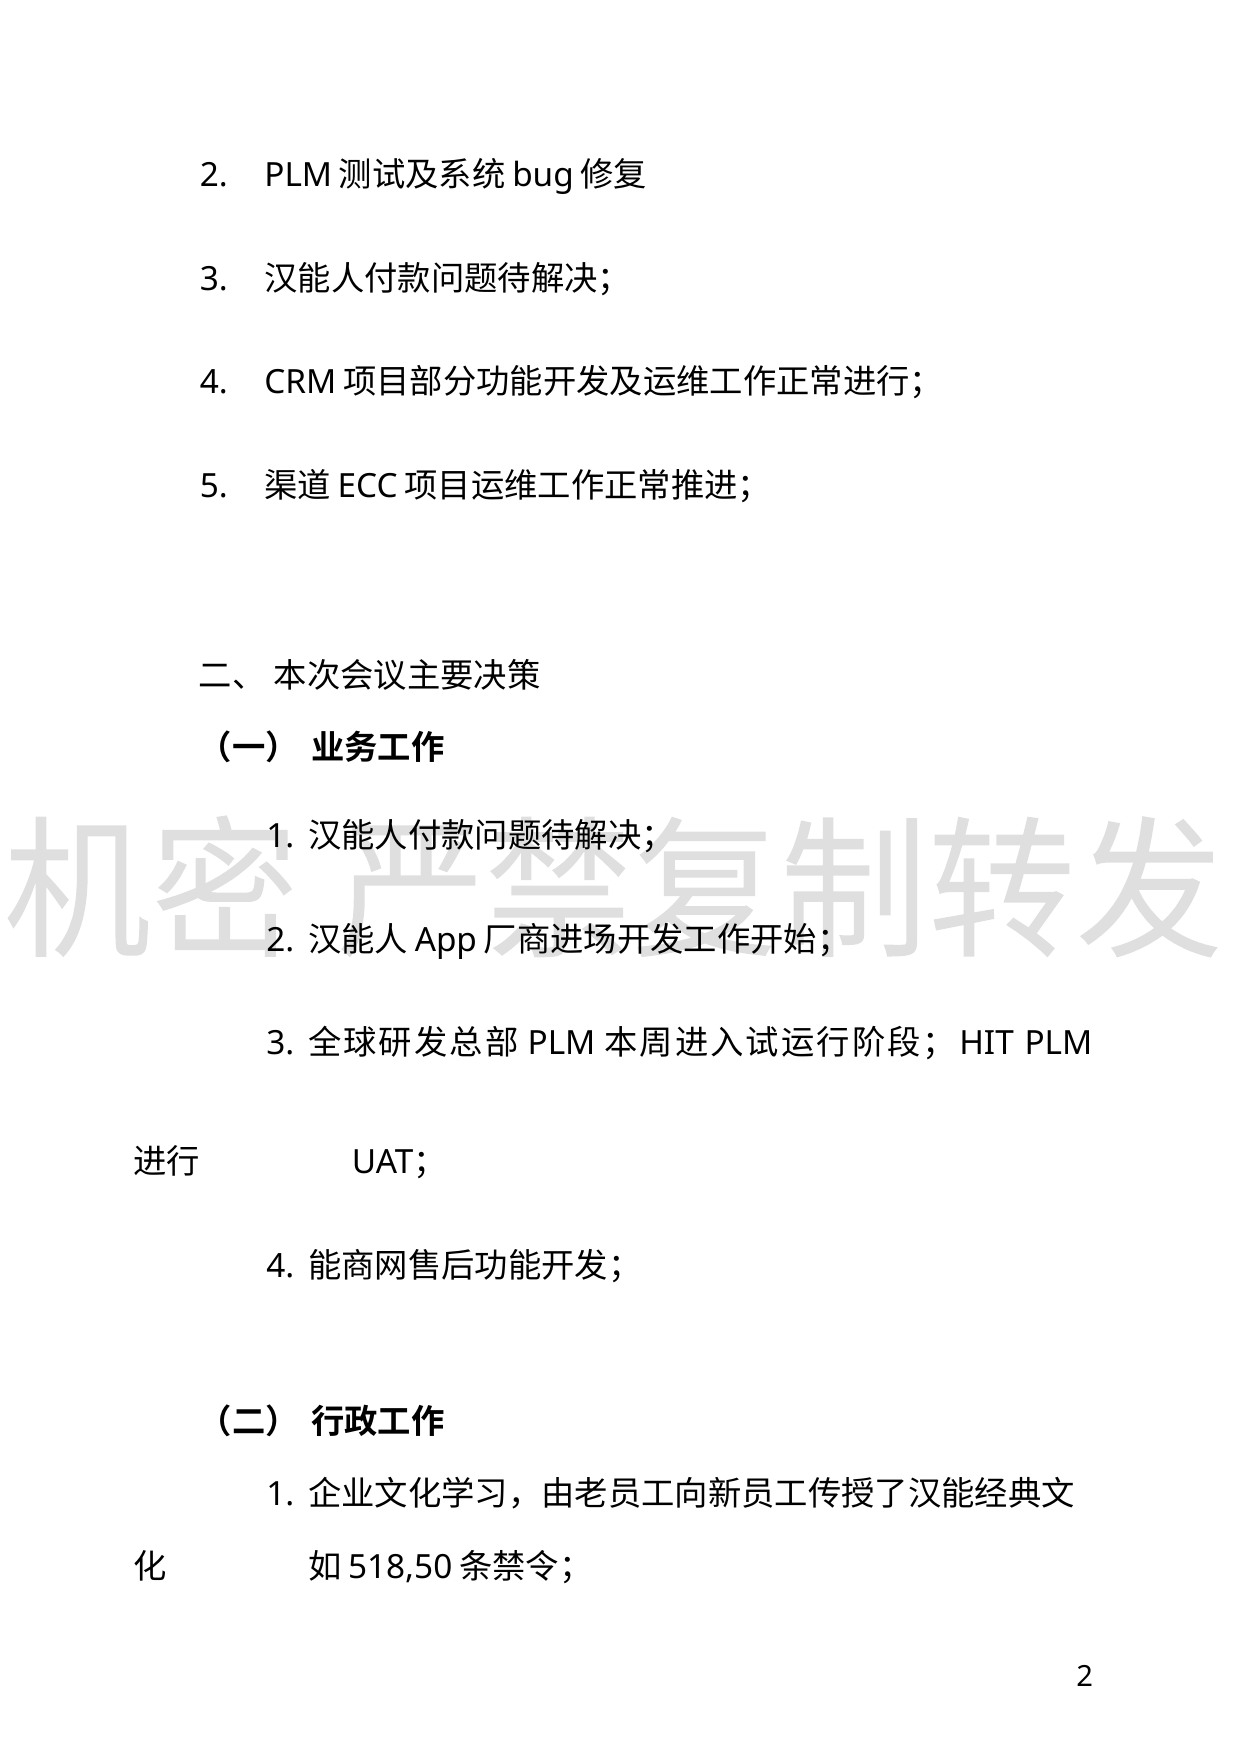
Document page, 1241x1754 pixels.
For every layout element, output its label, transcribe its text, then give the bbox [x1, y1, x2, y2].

list 业务工作 [198, 721, 1092, 769]
list 全球研发总部PLM本周进入试运行阶段；HIT PLM进行 UAT； [133, 1001, 1092, 1199]
list 汉能人付款问题待解决； [133, 793, 1092, 873]
list 行政工作 [198, 1395, 1092, 1443]
list 汉能人付款问题待解决； [133, 236, 1092, 316]
list 企业文化学习，由老员工向新员工传授了汉能经典文化 如518,50条禁令； [133, 1467, 1092, 1588]
list 渠道ECC项目运维工作正常推进； [133, 443, 1092, 523]
list 能商网售后功能开发； [133, 1223, 1092, 1302]
list PLM测试及系统bug修复 [133, 133, 1092, 212]
list 汉能人App厂商进场开发工作开始； [133, 897, 1092, 976]
list CRM项目部分功能开发及运维工作正常进行； [133, 340, 1092, 419]
list 本次会议主要决策 [198, 649, 1092, 697]
